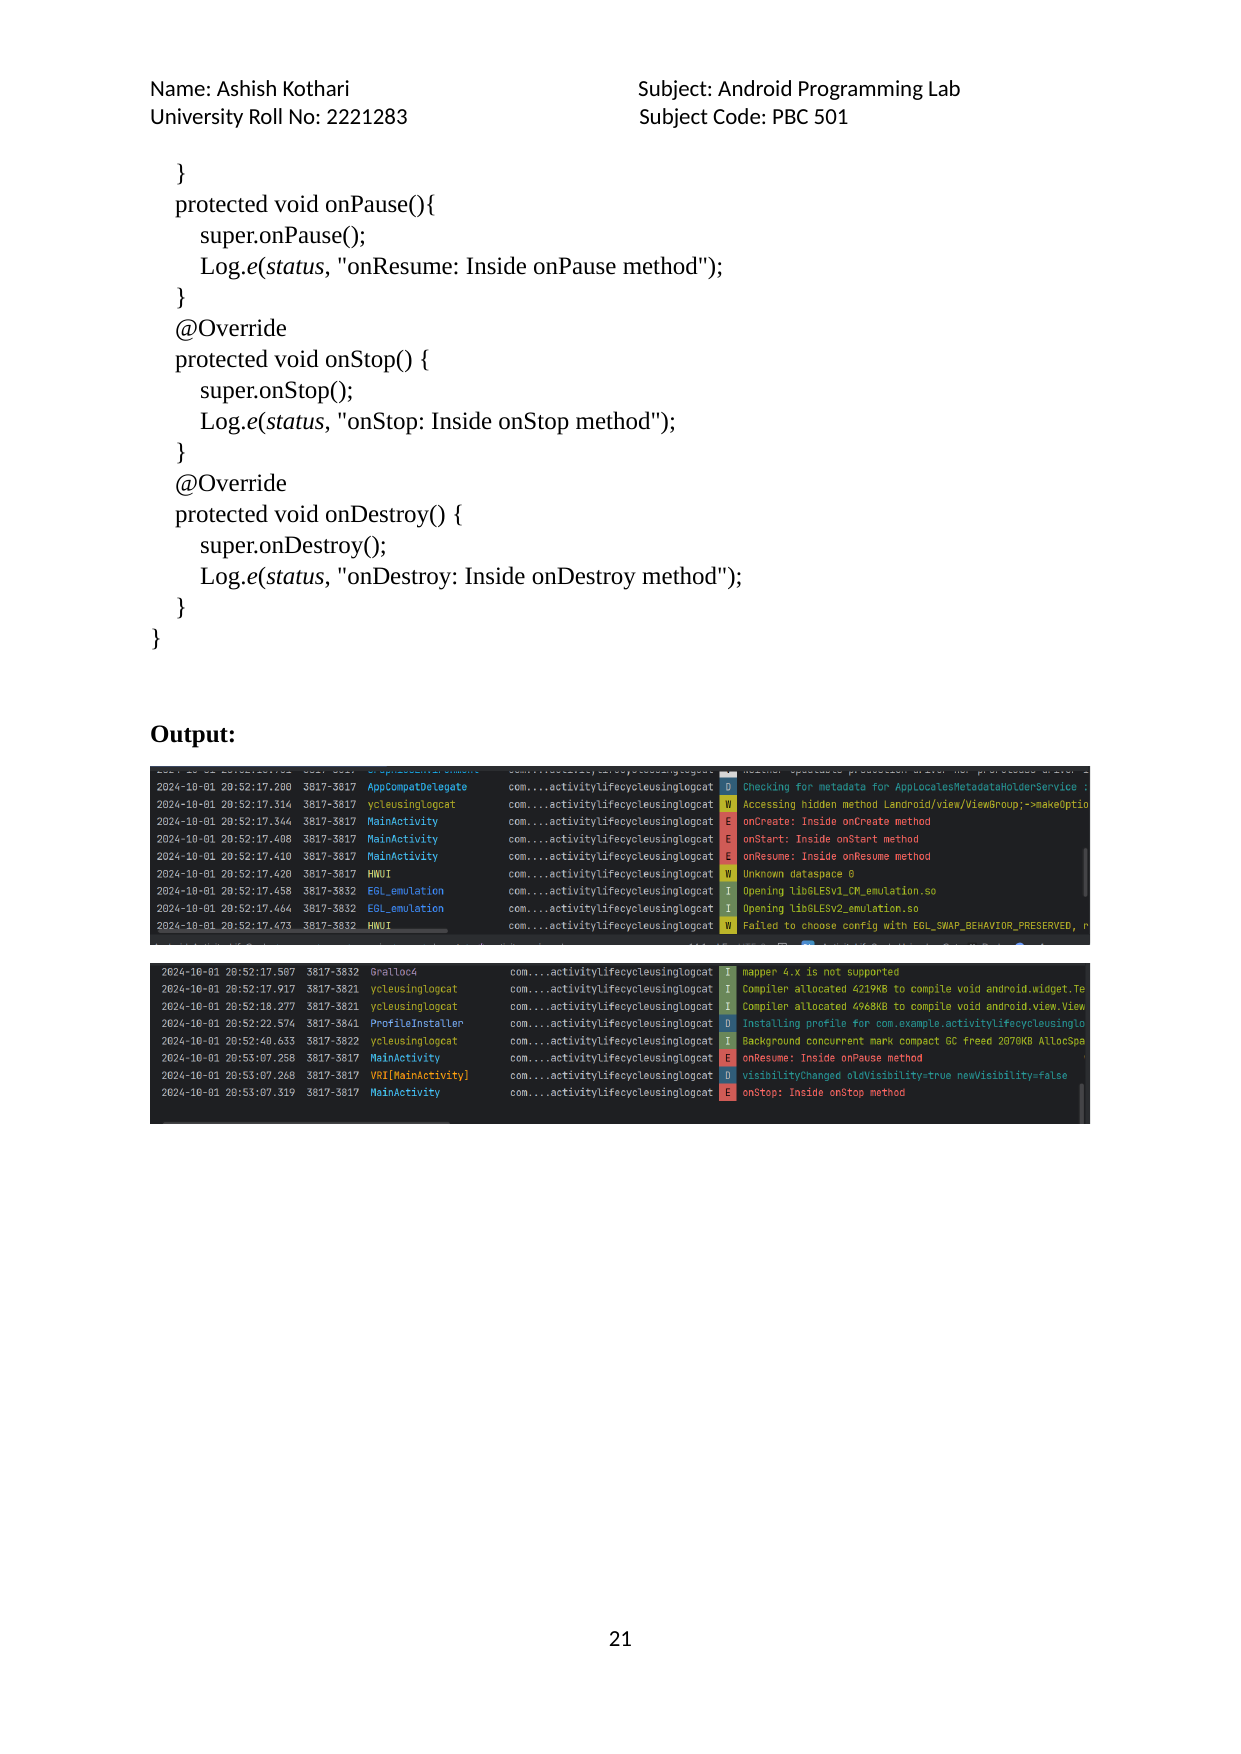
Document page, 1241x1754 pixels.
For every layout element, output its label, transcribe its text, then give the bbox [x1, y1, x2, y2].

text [150, 158, 1090, 652]
picture [150, 766, 1091, 945]
picture [150, 963, 1091, 1124]
text Output: [150, 719, 1090, 748]
